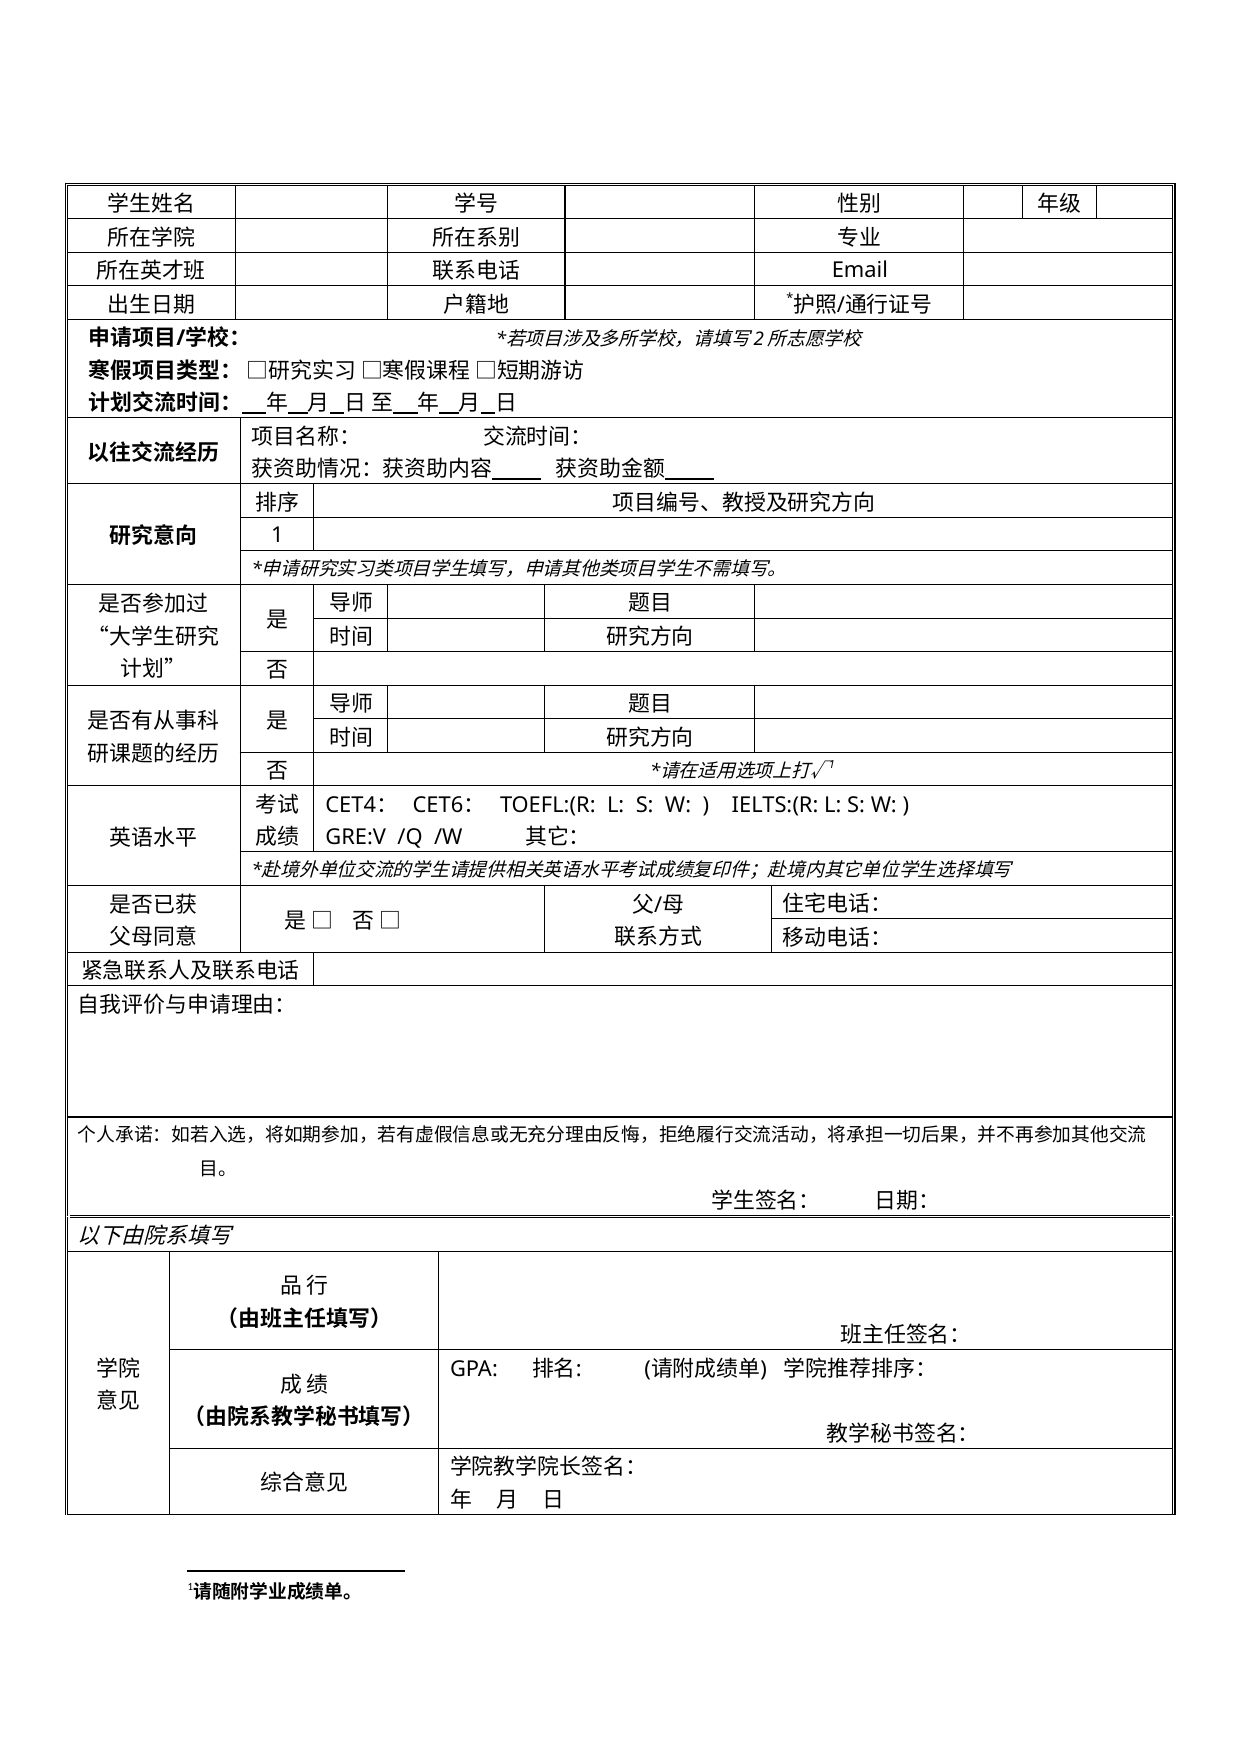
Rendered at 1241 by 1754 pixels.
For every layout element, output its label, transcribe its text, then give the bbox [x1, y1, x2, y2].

table_cell 是否参加过“大学生研究计划” [68, 585, 240, 684]
table_cell [755, 686, 1172, 718]
table_cell 否 [241, 753, 313, 785]
table_cell 个人承诺：如若入选，将如期参加，若有虚假信息或无充分理由反悔，拒绝履行交流活动，将承担一切后果，并不再参加其他交流目。 学生签名： 日期： [68, 1118, 1172, 1215]
table_cell [964, 286, 1172, 319]
table_header [1097, 186, 1172, 218]
table_header [566, 186, 754, 218]
table_cell [236, 286, 387, 319]
table_cell 所在系别 [388, 219, 564, 252]
table_cell 自我评价与申请理由： [68, 986, 1172, 1116]
table_cell 申请项目/学校： *若项目涉及多所学校，请填写2所志愿学校 寒假项目类型： □研究实习 □寒假课程 □短期游访 计划交流时间： 年 月 日 至 年 月 日 [68, 320, 1172, 417]
table_cell 出生日期 [68, 286, 235, 319]
table_cell 联系电话 [388, 253, 564, 285]
table_header 性别 [755, 186, 963, 218]
table_cell 是 □ 否 □ [241, 886, 544, 952]
table_cell [755, 619, 1172, 651]
table_cell 紧急联系人及联系电话 [68, 953, 313, 985]
table_cell CET4： CET6： TOEFL:(R: L: S: W: ) IELTS:(R: L: S: W: ) GRE:V /Q /W 其它： [314, 786, 1172, 851]
table_cell 排序 [241, 484, 313, 517]
table_cell [314, 518, 1172, 550]
table_header 学生姓名 [68, 186, 235, 218]
table_cell 题目 [545, 585, 754, 617]
table_cell GPA: 排名: (请附成绩单) 学院推荐排序： 教学秘书签名： [439, 1350, 1172, 1448]
table_cell 学院教学院长签名： 年 月 日 [439, 1449, 1172, 1514]
table_cell 品 行 （由班主任填写） [170, 1252, 438, 1349]
table_cell 专业 [755, 219, 963, 252]
table_cell *请在适用选项上打√ [314, 753, 1172, 785]
table_cell [566, 286, 754, 319]
table_cell 项目编号、教授及研究方向 [314, 484, 1172, 517]
table_cell [236, 219, 387, 252]
table_cell 导师 [314, 686, 387, 718]
table_cell 是 [241, 686, 313, 752]
table_cell [314, 652, 1172, 684]
table_cell 住宅电话： [772, 886, 1172, 918]
table_cell 移动电话： [772, 919, 1172, 952]
table_cell 导师 [314, 585, 387, 617]
table_header [236, 186, 387, 218]
table_cell 题目 [545, 686, 754, 718]
table_cell 研究意向 [68, 484, 240, 584]
table_cell 时间 [314, 719, 387, 752]
table_cell 学院 意见 [68, 1252, 169, 1514]
table_cell [566, 253, 754, 285]
table_header 学号 [388, 186, 564, 218]
table_cell 研究方向 [545, 619, 754, 651]
table_cell [755, 719, 1172, 752]
table_cell 英语水平 [68, 786, 240, 885]
table_cell 考试 成绩 [241, 786, 313, 851]
table_cell [388, 619, 544, 651]
table_cell Email [755, 253, 963, 285]
table_cell 以往交流经历 [68, 418, 240, 483]
table_cell 父/母 联系方式 [545, 886, 771, 952]
table_cell [314, 953, 1172, 985]
table_cell 所在英才班 [68, 253, 235, 285]
table_cell 否 [241, 652, 313, 684]
table_cell 是否已获 父母同意 [68, 886, 240, 952]
table_cell [964, 219, 1172, 252]
table_cell *赴境外单位交流的学生请提供相关英语水平考试成绩复印件；赴境内其它单位学生选择填写 [241, 852, 1172, 885]
table_cell [236, 253, 387, 285]
table_cell 以下由院系填写 [66, 1215, 1174, 1251]
table_cell 项目名称： 交流时间： 获资助情况：获资助内容 获资助金额 [241, 418, 1172, 483]
table_cell *申请研究实习类项目学生填写，申请其他类项目学生不需填写。 [241, 551, 1172, 584]
table_cell 户籍地 [388, 286, 564, 319]
table_cell 是 [241, 585, 313, 651]
table_cell 时间 [314, 619, 387, 651]
table_cell [566, 219, 754, 252]
table_cell 是否有从事科 研课题的经历 [68, 686, 240, 785]
table_cell 所在学院 [68, 219, 235, 252]
table_cell [755, 585, 1172, 617]
table_cell 1 [241, 518, 313, 550]
table_cell 研究方向 [545, 719, 754, 752]
table_cell [388, 585, 544, 617]
table_cell 成 绩 （由院系教学秘书填写） [170, 1350, 438, 1448]
table_cell [388, 719, 544, 752]
table_cell 班主任签名： [439, 1252, 1172, 1349]
table_header 年级 [1023, 186, 1096, 218]
table_header [964, 186, 1022, 218]
table_cell [964, 253, 1172, 285]
table_cell *护照/通行证号 [755, 286, 963, 319]
table_cell [388, 686, 544, 718]
table_cell 综合意见 [170, 1449, 438, 1514]
